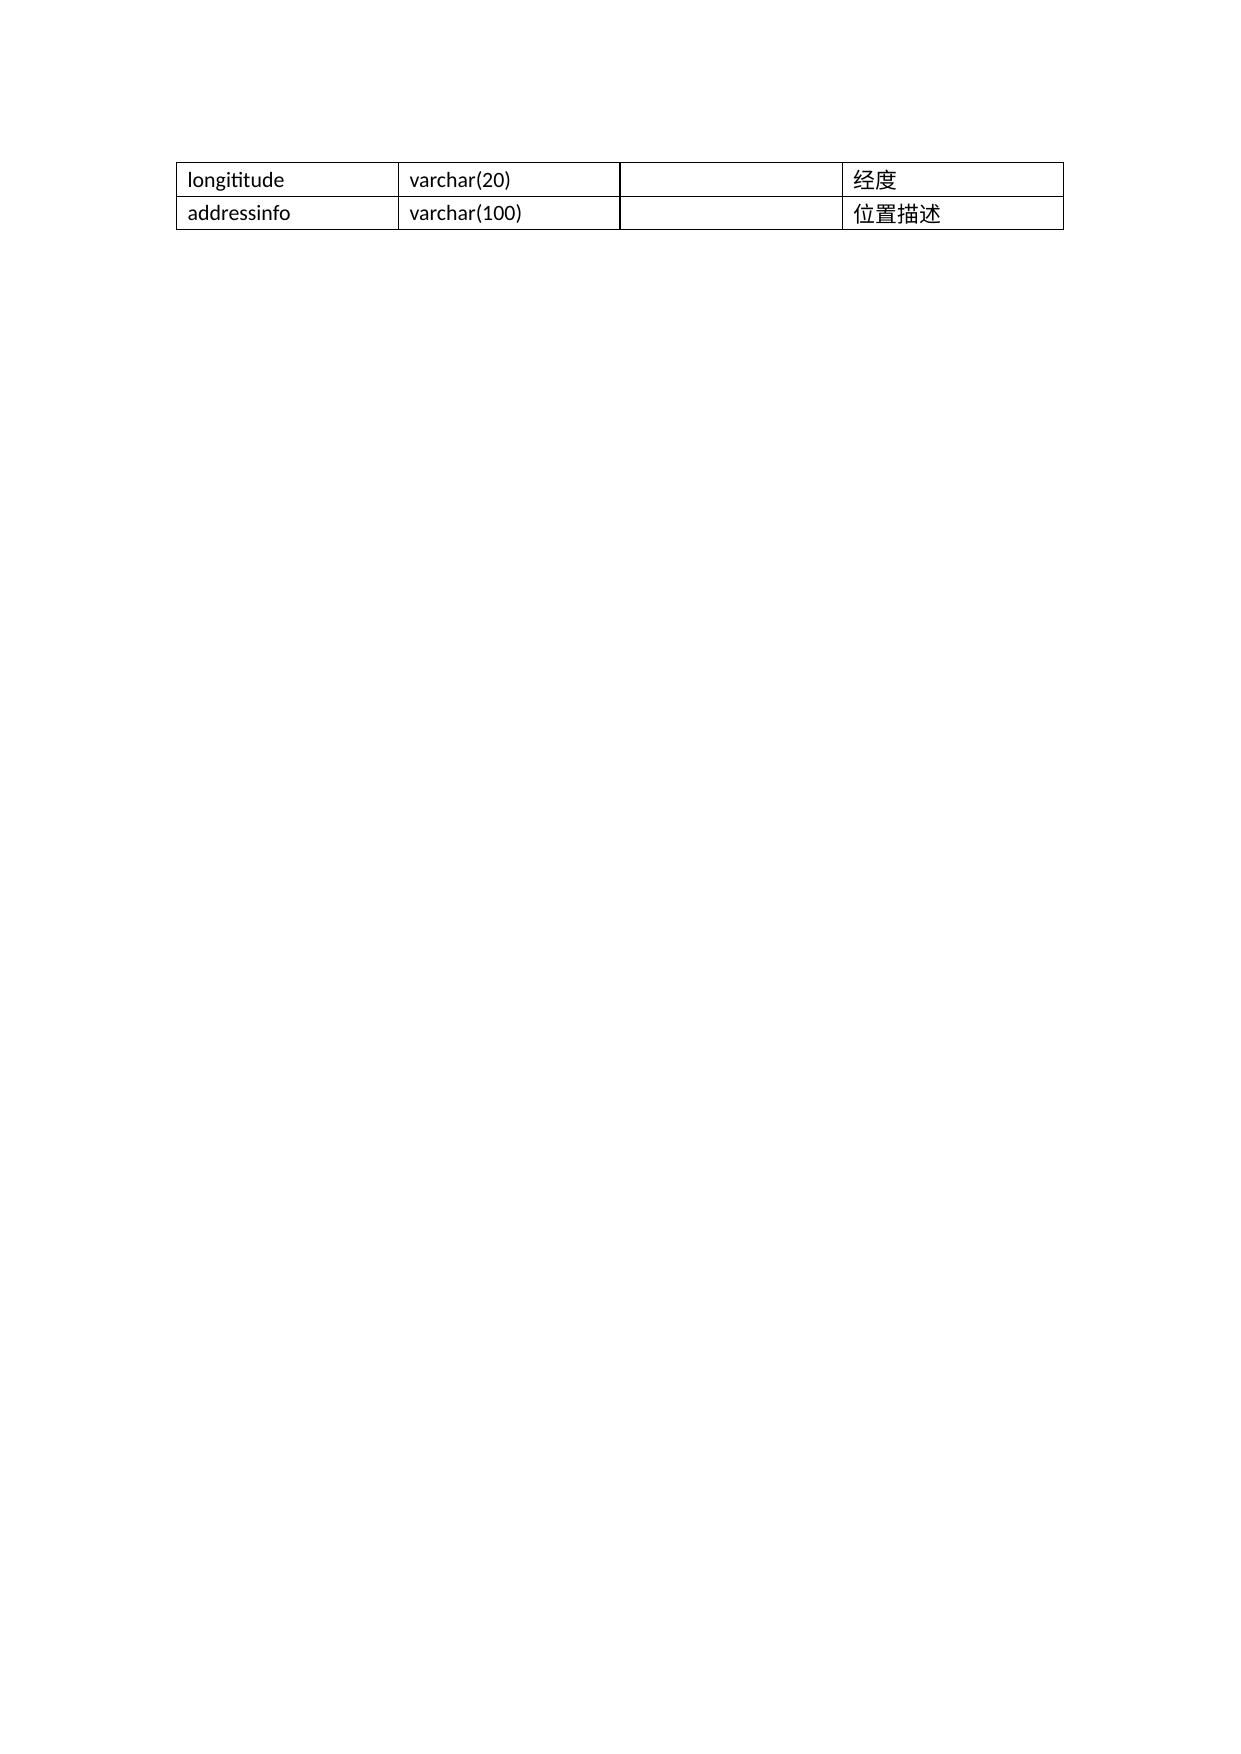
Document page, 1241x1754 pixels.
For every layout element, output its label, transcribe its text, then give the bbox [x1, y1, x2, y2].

table_cell varchar(20) [399, 163, 619, 196]
table_cell addressinfo [177, 197, 398, 229]
table_cell varchar(100) [399, 197, 619, 229]
table_cell [621, 163, 842, 196]
table_cell 经度 [843, 163, 1063, 196]
table_cell longititude [177, 163, 398, 196]
table_cell [621, 197, 842, 229]
table_cell 位置描述 [843, 197, 1063, 229]
